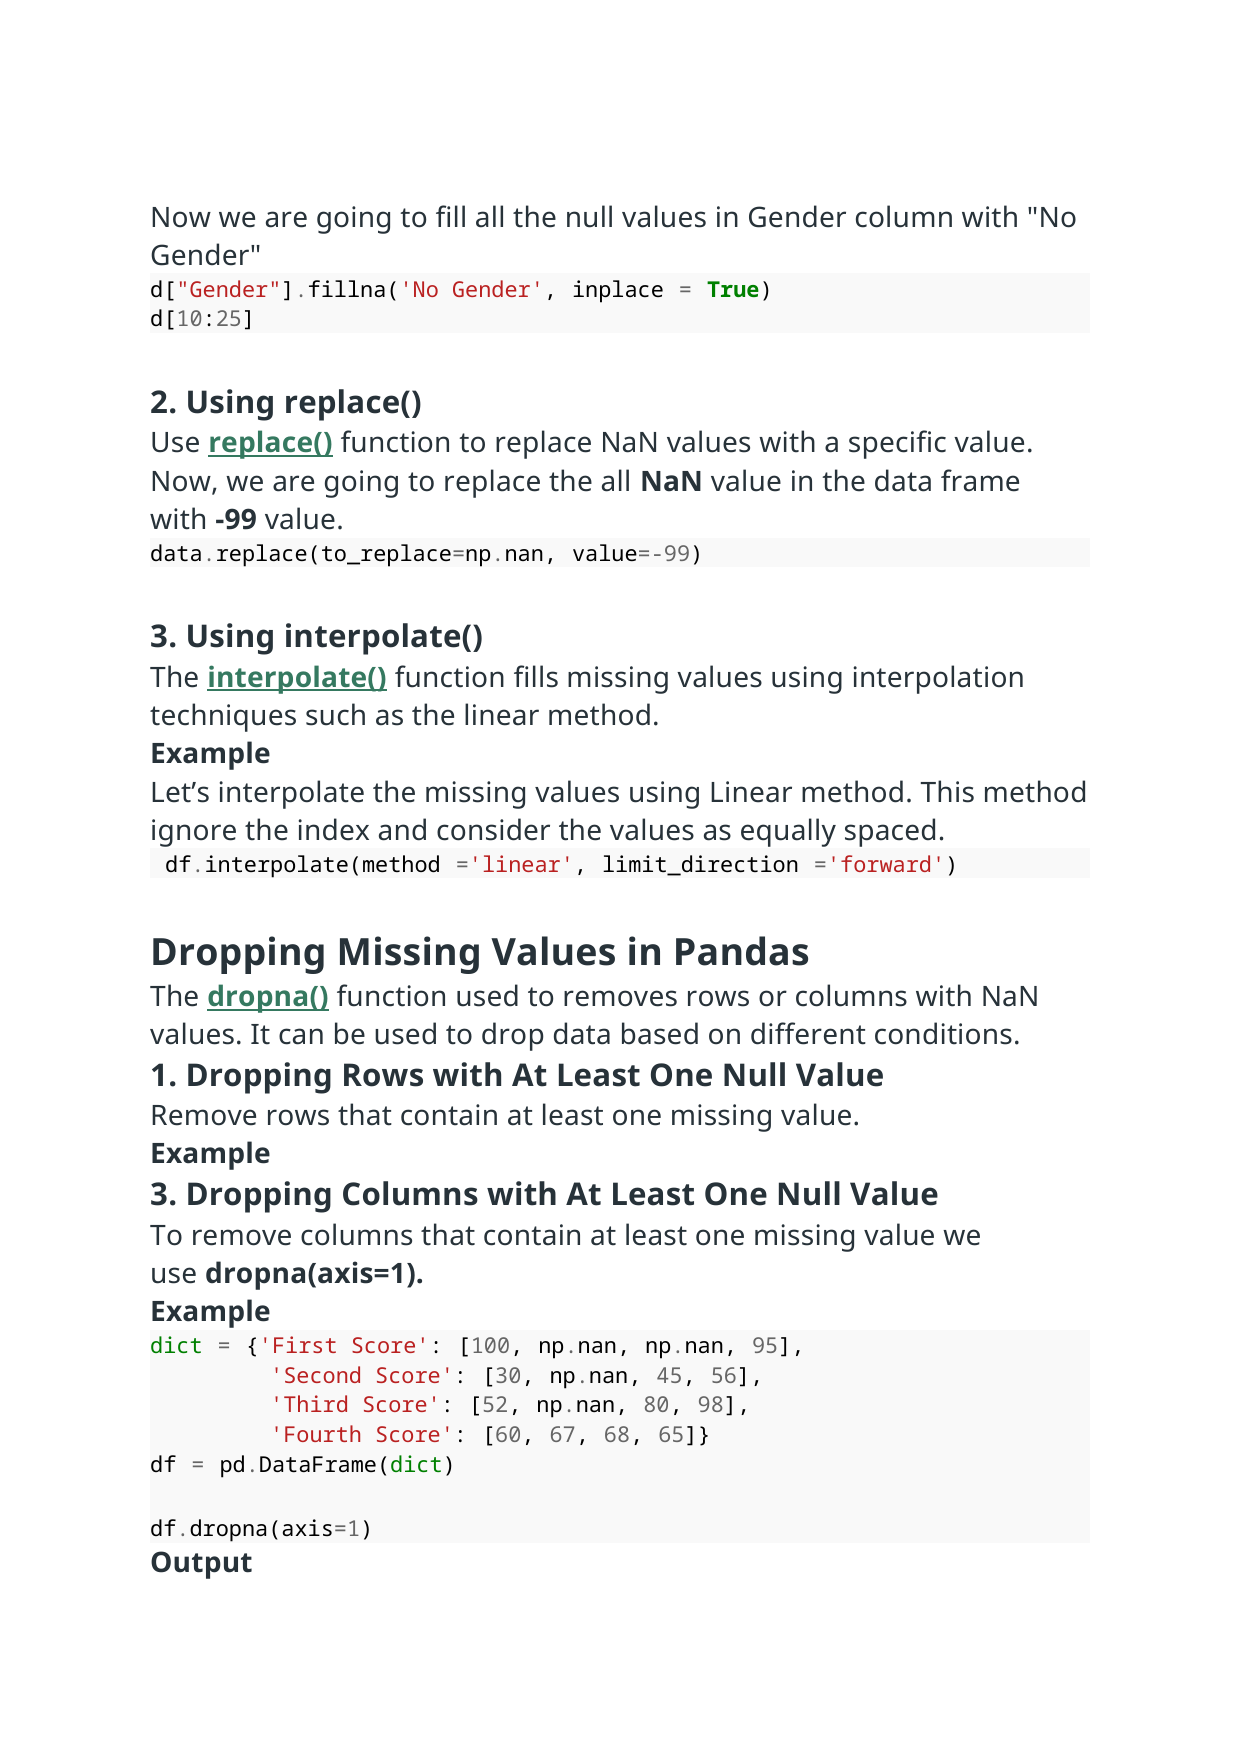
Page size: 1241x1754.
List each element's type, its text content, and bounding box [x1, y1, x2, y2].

text Now, we are going to replace the all NaN value in the data frame with -99 value. [150, 461, 1090, 538]
text 1. Dropping Rows with At Least One Null Value [150, 1053, 1090, 1096]
text df = pd.DataFrame(dict) [150, 1449, 1090, 1479]
text data.replace(to_replace=np.nan, value=-99) [150, 538, 1090, 567]
text Let’s interpolate the missing values using Linear method. This method ignore the index and consider the values as equally spaced. [150, 772, 1090, 848]
text The dropna() function used to removes rows or columns with NaN values. It can be used to drop data based on different conditions. [150, 976, 1090, 1053]
text 'Fourth Score': [60, 67, 68, 65]} [150, 1419, 1090, 1449]
text Remove rows that contain at least one missing value. [150, 1096, 1090, 1134]
text 2. Using replace() [150, 380, 1090, 423]
text Example [150, 1134, 1090, 1172]
text dict = {'First Score': [100, np.nan, np.nan, 95], [150, 1330, 1090, 1359]
text Dropping Missing Values in Pandas [150, 925, 1090, 976]
text Use replace() function to replace NaN values with a specific value. [150, 423, 1090, 461]
text The interpolate() function fills missing values using interpolation techniques such as the linear method. [150, 657, 1090, 733]
text Example [150, 1291, 1090, 1330]
text df.interpolate(method ='linear', limit_direction ='forward') [150, 848, 1090, 878]
text Example [150, 733, 1090, 772]
text 'Second Score': [30, np.nan, 45, 56], [150, 1359, 1090, 1389]
text 'Third Score': [52, np.nan, 80, 98], [150, 1389, 1090, 1419]
text 3. Using interpolate() [150, 614, 1090, 657]
text Output [150, 1543, 1090, 1581]
text d["Gender"].fillna('No Gender', inplace = True) [150, 273, 1090, 303]
text d[10:25] [150, 303, 1090, 333]
text 3. Dropping Columns with At Least One Null Value [150, 1172, 1090, 1215]
text To remove columns that contain at least one missing value we use dropna(axis=1). [150, 1215, 1090, 1291]
text df.dropna(axis=1) [150, 1513, 1090, 1543]
text Now we are going to fill all the null values in Gender column with "No Gender" [150, 197, 1090, 273]
